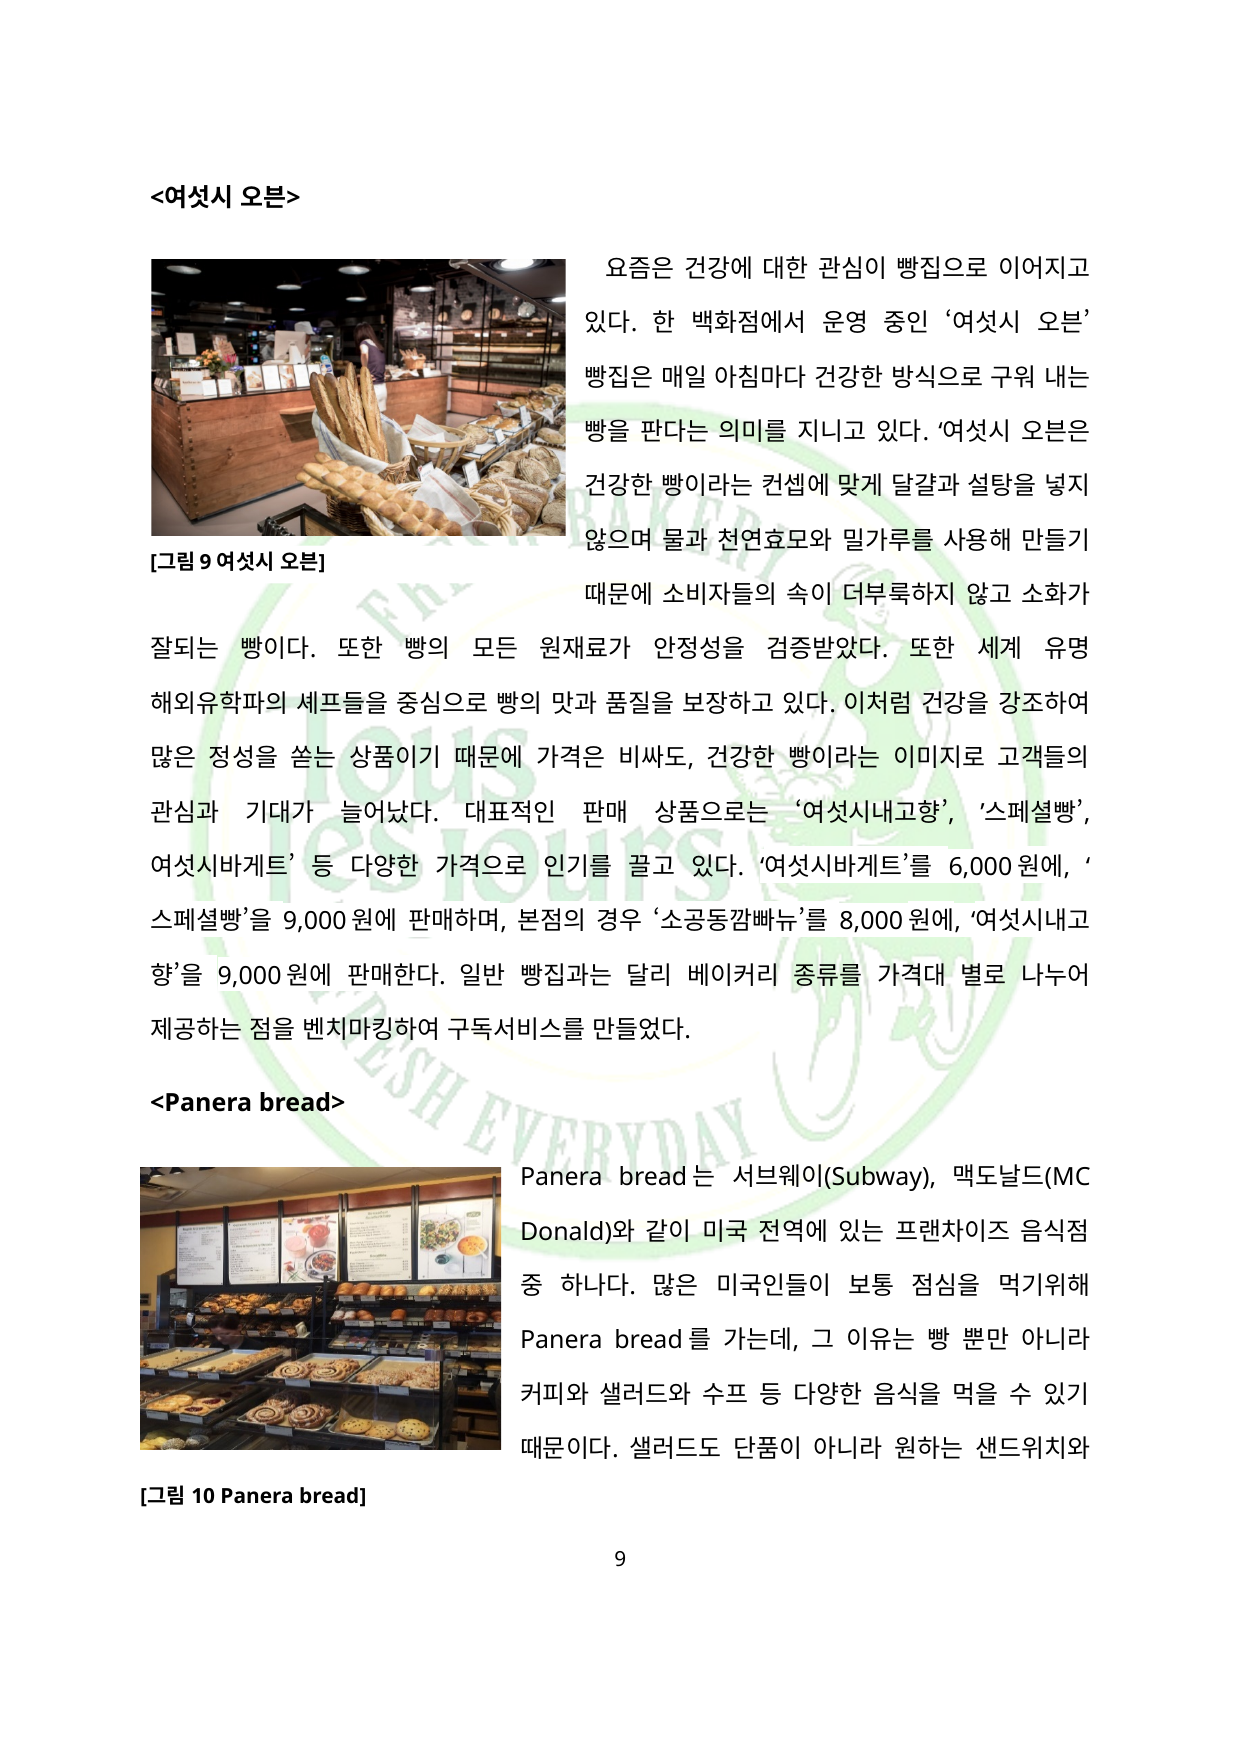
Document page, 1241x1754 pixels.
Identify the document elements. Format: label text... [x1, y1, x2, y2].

text <여섯시 오븐> [150, 177, 1090, 213]
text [150, 1157, 1090, 1465]
picture [140, 1167, 502, 1450]
text <Panera bread> [150, 1085, 1090, 1119]
text 요즘은 건강에 대한 관심이 빵집으로 이어지고 있다. 한 백화점에서 운영 중인 ‘여섯시 오븐’ 빵집은 매일 아침마다 건강한 방식으로 구워 내는 빵을 판다는 의미를 지니고 있다. ‘여섯시 오븐은 건강한 빵이라는 컨셉에 맞게 달걀과 설탕을 넣지 않으며 물과 천연효모와 밀가루를 사용해 만들기 때문에 소비자들의 속이 더부룩하지 않고 소화가 잘되는 빵이다. 또한 빵의 모든 원재료가 안정성을 검증받았다. 또한 세계 유명 해외유학파의 셰프들을 중심으로 빵의 맛과 품질을 보장하고 있다. 이처럼 건강을 강조하여 많은 정성을 쏟는 상품이기 때문에 가격은 비싸도, 건강한 빵이라는 이미지로 고객들의 관심과 기대가 늘어났다. 대표적인 판매 상품으로는 ‘여섯시내고향’, ’스페셜빵’, 여섯시바게트’ 등 다양한 가격으로 인기를 끌고 있다. ‘여섯시바게트’를 6,000원에, ‘스페셜빵’을 9,000원에 판매하며, 본점의 경우 ‘소공동깜빠뉴’를 8,000원에, ‘여섯시내고향’을 9,000원에 판매한다. 일반 빵집과는 달리 베이커리 종류를 가격대 별로 나누어 제공하는 점을 벤치마킹하여 구독서비스를 만들었다. [150, 248, 1090, 903]
picture [150, 259, 566, 535]
text 요즘은 건강에 대한 관심이 빵집으로 이어지고 있다. 한 백화점에서 운영 중인 ‘여섯시 오븐’ 빵집은 매일 아침마다 건강한 방식으로 구워 내는 빵을 판다는 의미를 지니고 있다. ‘여섯시 오븐은 건강한 빵이라는 컨셉에 맞게 달걀과 설탕을 넣지 않으며 물과 천연효모와 밀가루를 사용해 만들기 때문에 소비자들의 속이 더부룩하지 않고 소화가 잘되는 빵이다. 또한 빵의 모든 원재료가 안정성을 검증받았다. 또한 세계 유명 해외유학파의 셰프들을 중심으로 빵의 맛과 품질을 보장하고 있다. 이처럼 건강을 강조하여 많은 정성을 쏟는 상품이기 때문에 가격은 비싸도, 건강한 빵이라는 이미지로 고객들의 관심과 기대가 늘어났다. 대표적인 판매 상품으로는 ‘여섯시내고향’, ’스페셜빵’, 여섯시바게트’ 등 다양한 가격으로 인기를 끌고 있다. ‘여섯시바게트’를 6,000원에, ‘스페셜빵’을 9,000원에 판매하며, 본점의 경우 ‘소공동깜빠뉴’를 8,000원에, ‘여섯시내고향’을 9,000원에 판매한다. 일반 빵집과는 달리 베이커리 종류를 가격대 별로 나누어 제공하는 점을 벤치마킹하여 구독서비스를 만들었다. [150, 937, 1090, 1046]
